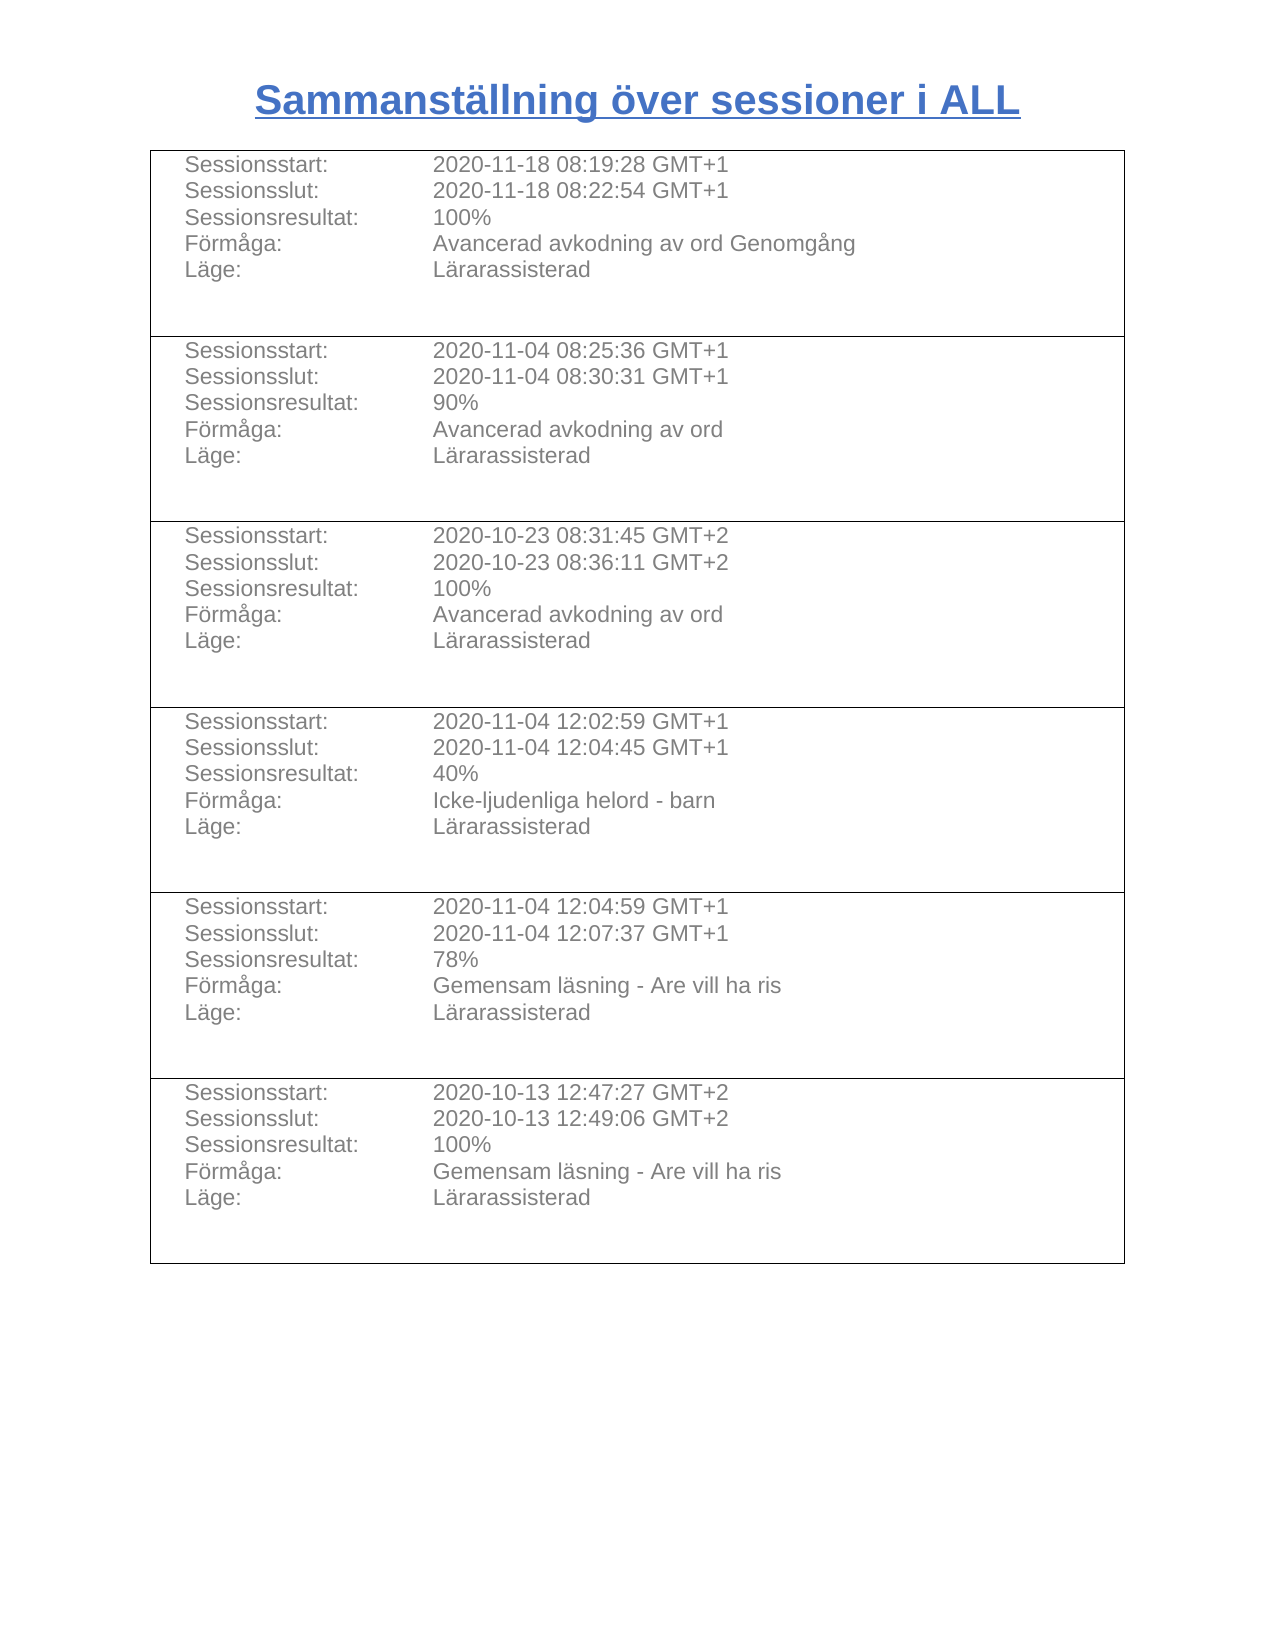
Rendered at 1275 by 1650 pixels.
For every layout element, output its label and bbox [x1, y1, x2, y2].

table_cell [151, 337, 1124, 521]
table_cell [151, 893, 1124, 1078]
table_cell [151, 708, 1124, 892]
table_cell [151, 522, 1124, 707]
table_cell [151, 151, 1124, 336]
table_cell [151, 1079, 1124, 1263]
